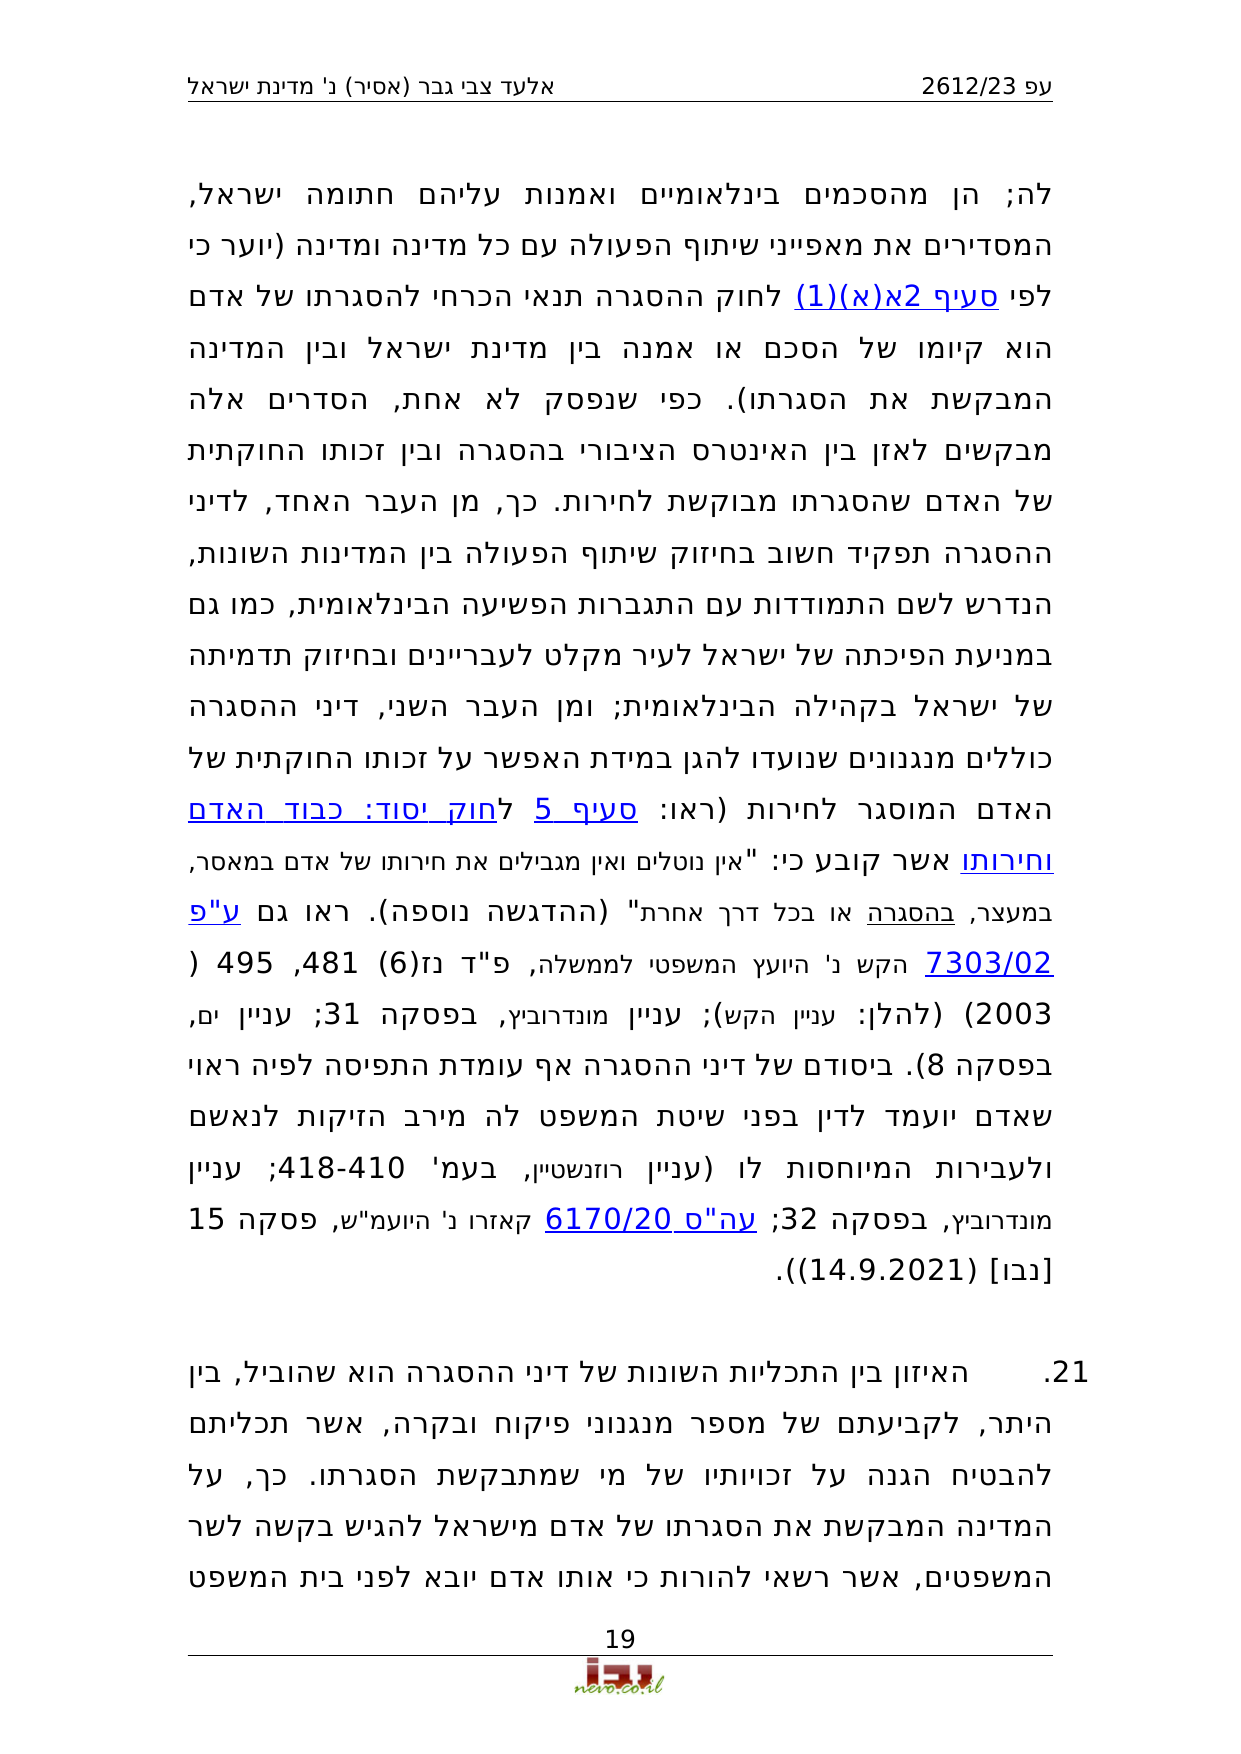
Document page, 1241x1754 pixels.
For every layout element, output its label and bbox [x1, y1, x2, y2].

list [187, 177, 1053, 1287]
list [187, 1355, 1053, 1595]
picture [574, 1657, 666, 1695]
